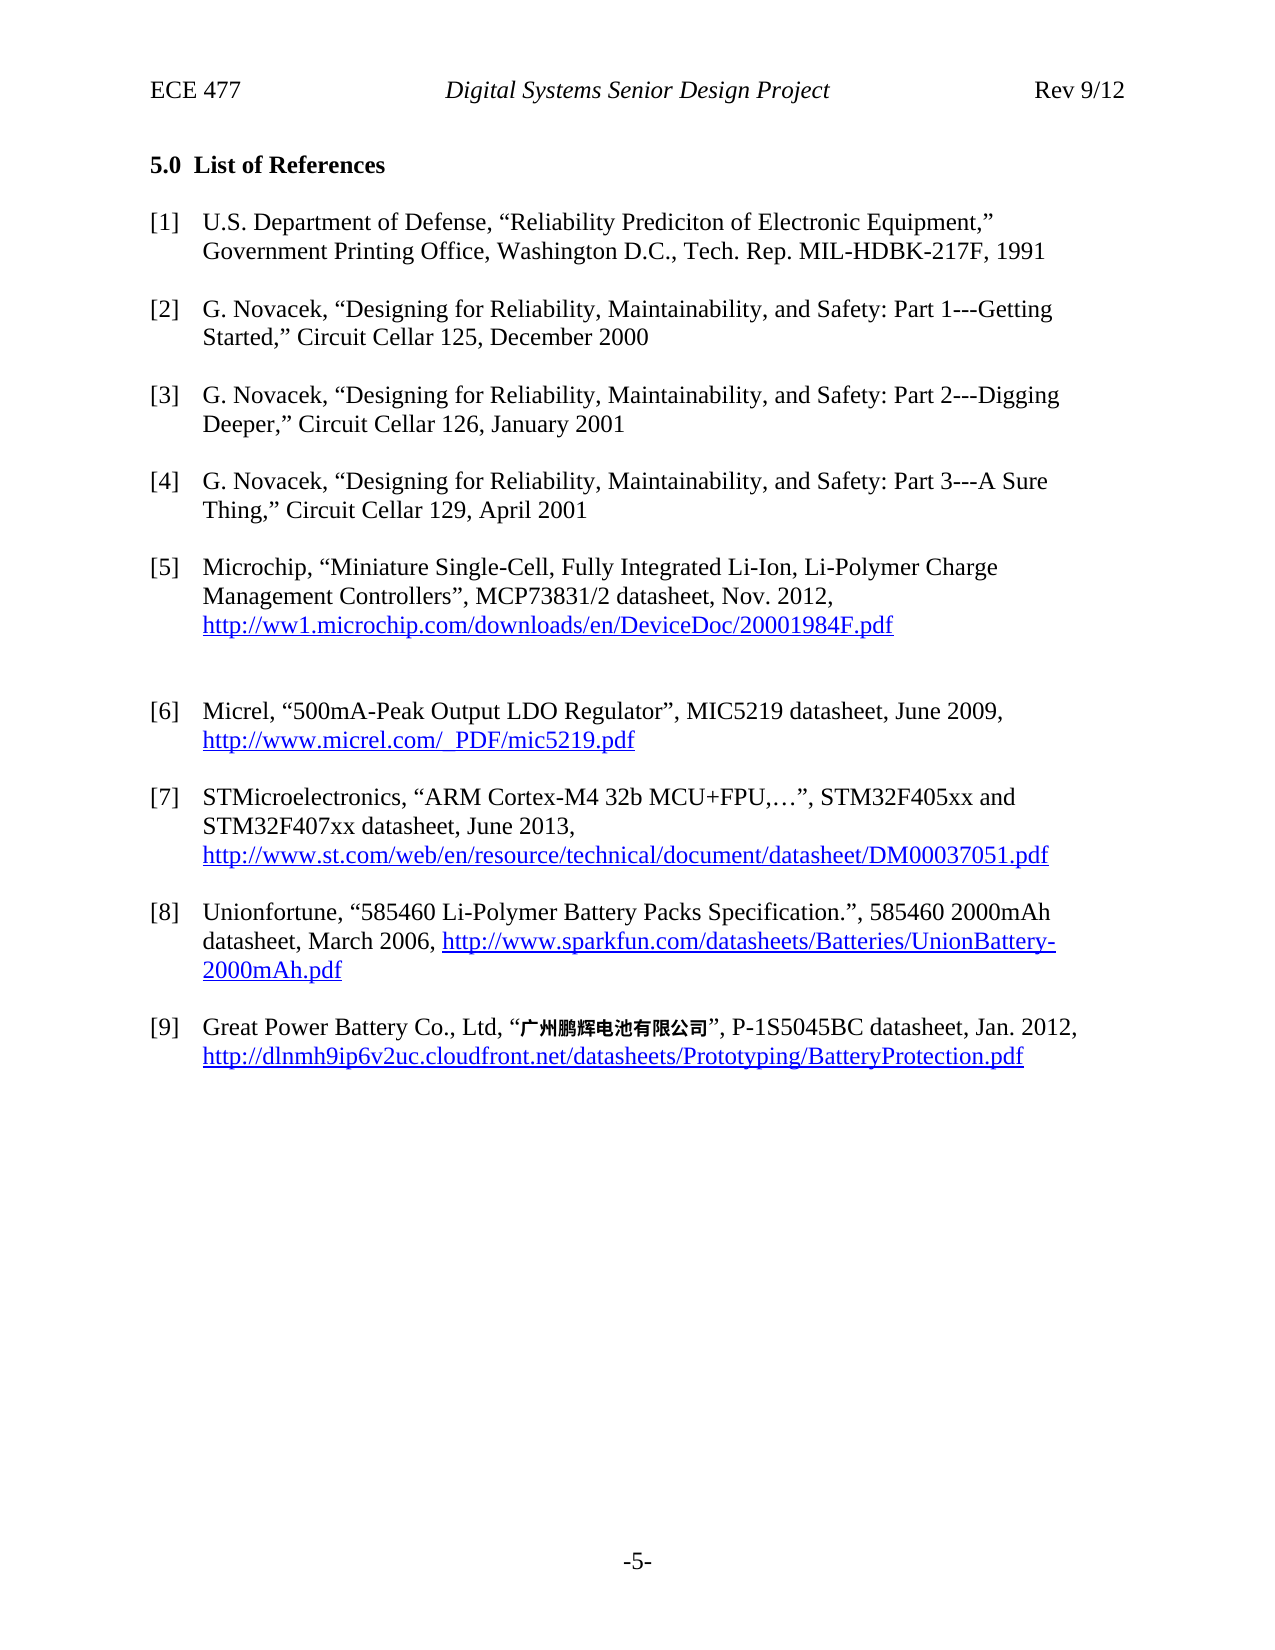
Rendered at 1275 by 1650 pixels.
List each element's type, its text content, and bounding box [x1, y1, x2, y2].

title G. Novacek, “Designing for Reliability, Maintainability, and Safety: Part 1---Getting Started,” Circuit Cellar 125, December 2000 [150, 294, 1125, 351]
list Microchip, “Miniature Single-Cell, Fully Integrated Li-Ion, Li-Polymer Charge Management Controllers”, MCP73831/2 datasheet, Nov. 2012, http://ww1.microchip.com/downloads/en/DeviceDoc/20001984F.pdf [150, 552, 1125, 639]
title Great Power Battery Co., Ltd, “广州鹏辉电池有限公司”, P-1S5045BC datasheet, Jan. 2012, http://dlnmh9ip6v2uc.cloudfront.net/datasheets/Prototyping/BatteryProtection.pdf [150, 1012, 1125, 1070]
title Unionfortune, “585460 Li-Polymer Battery Packs Specification.”, 585460 2000mAh datasheet, March 2006, http://www.sparkfun.com/datasheets/Batteries/UnionBattery-2000mAh.pdf [150, 897, 1125, 984]
title U.S. Department of Defense, “Reliability Prediciton of Electronic Equipment,” Government Printing Office, Washington D.C., Tech. Rep. MIL-HDBK-217F, 1991 [150, 207, 1125, 265]
title G. Novacek, “Designing for Reliability, Maintainability, and Safety: Part 2---Digging Deeper,” Circuit Cellar 126, January 2001 [150, 380, 1125, 437]
title 5.0 List of References [150, 150, 1125, 179]
title STMicroelectronics, “ARM Cortex-M4 32b MCU+FPU,…”, STM32F405xx and STM32F407xx datasheet, June 2013, http://www.st.com/web/en/resource/technical/document/datasheet/DM00037051.pdf [150, 782, 1125, 869]
title Micrel, “500mA-Peak Output LDO Regulator”, MIC5219 datasheet, June 2009, http://www.micrel.com/_PDF/mic5219.pdf [150, 696, 1125, 754]
title G. Novacek, “Designing for Reliability, Maintainability, and Safety: Part 3---A Sure Thing,” Circuit Cellar 129, April 2001 [150, 466, 1125, 524]
